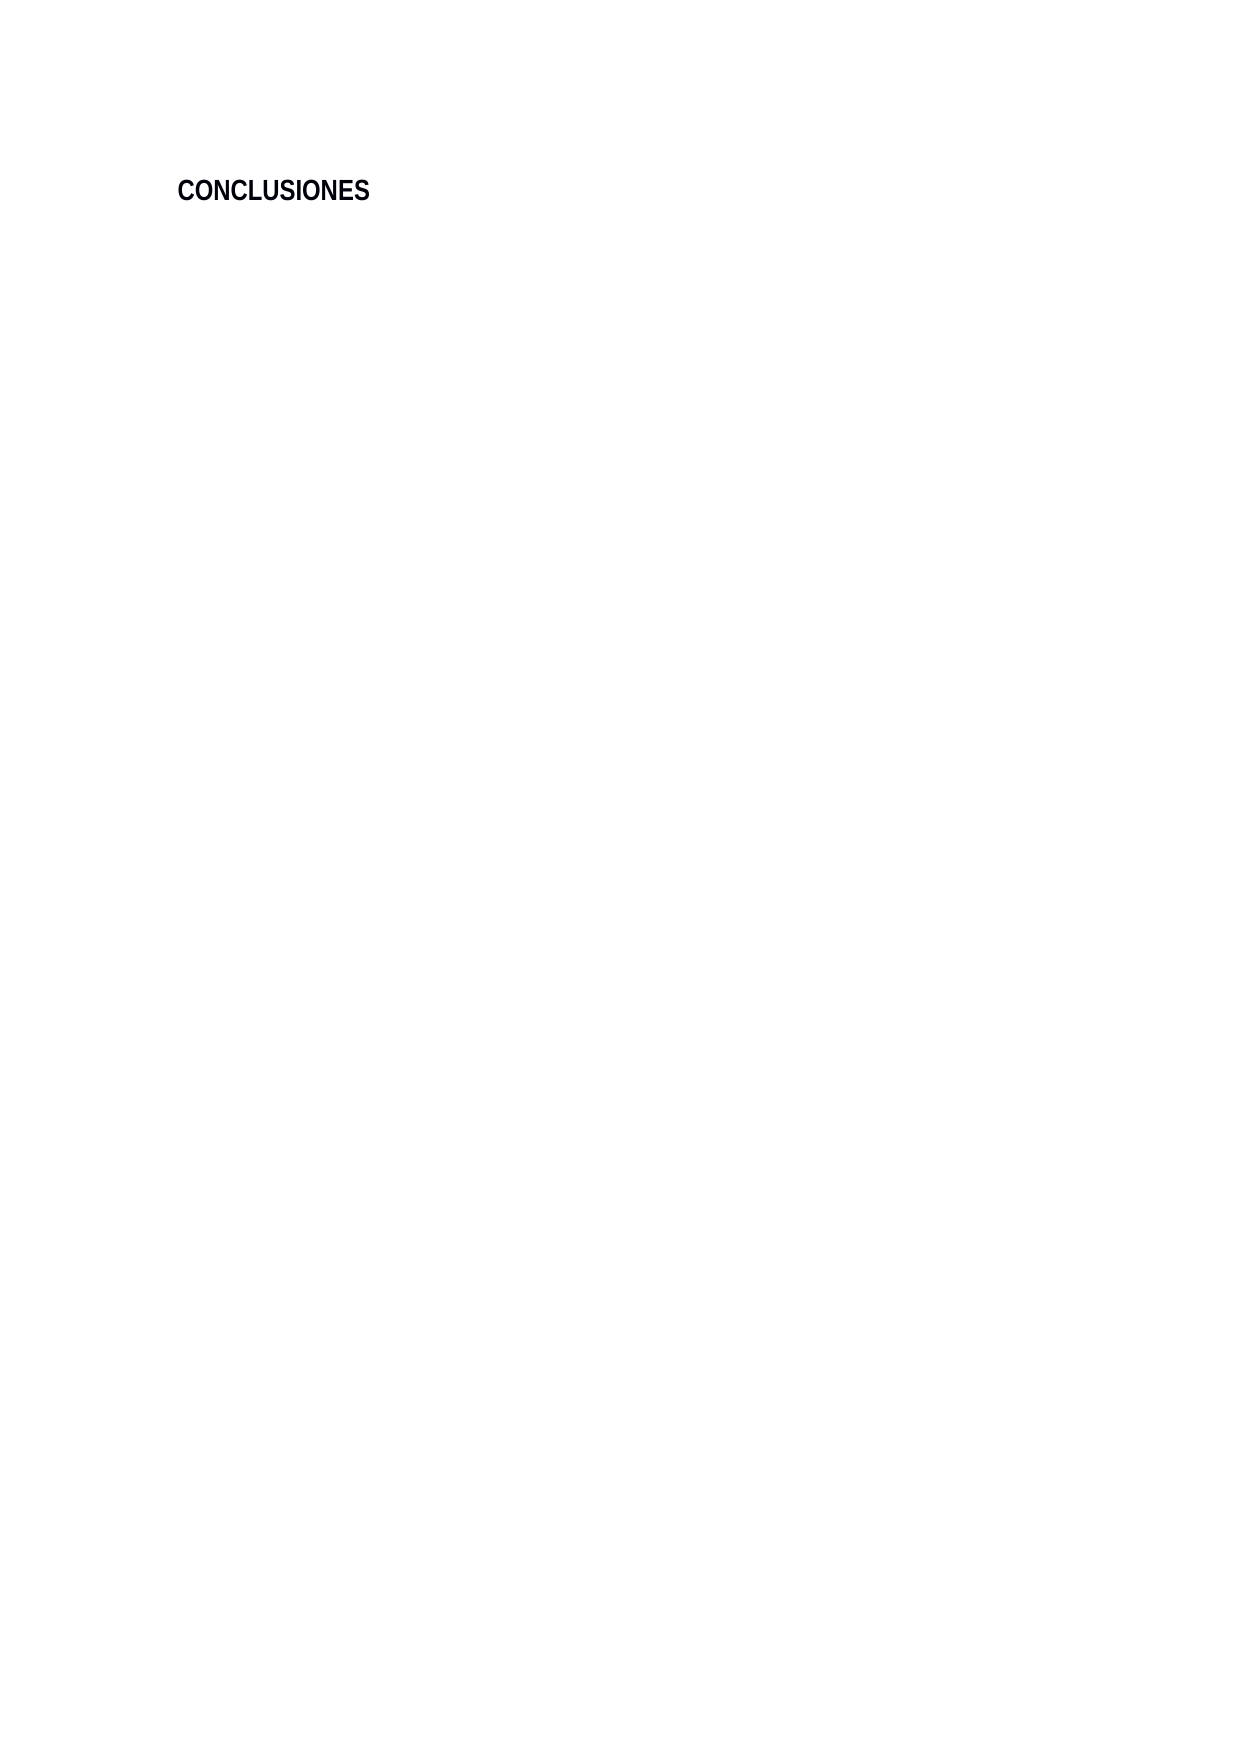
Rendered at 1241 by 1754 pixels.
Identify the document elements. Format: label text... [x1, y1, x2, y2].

subtitle CONCLUSIONES [177, 173, 1063, 206]
